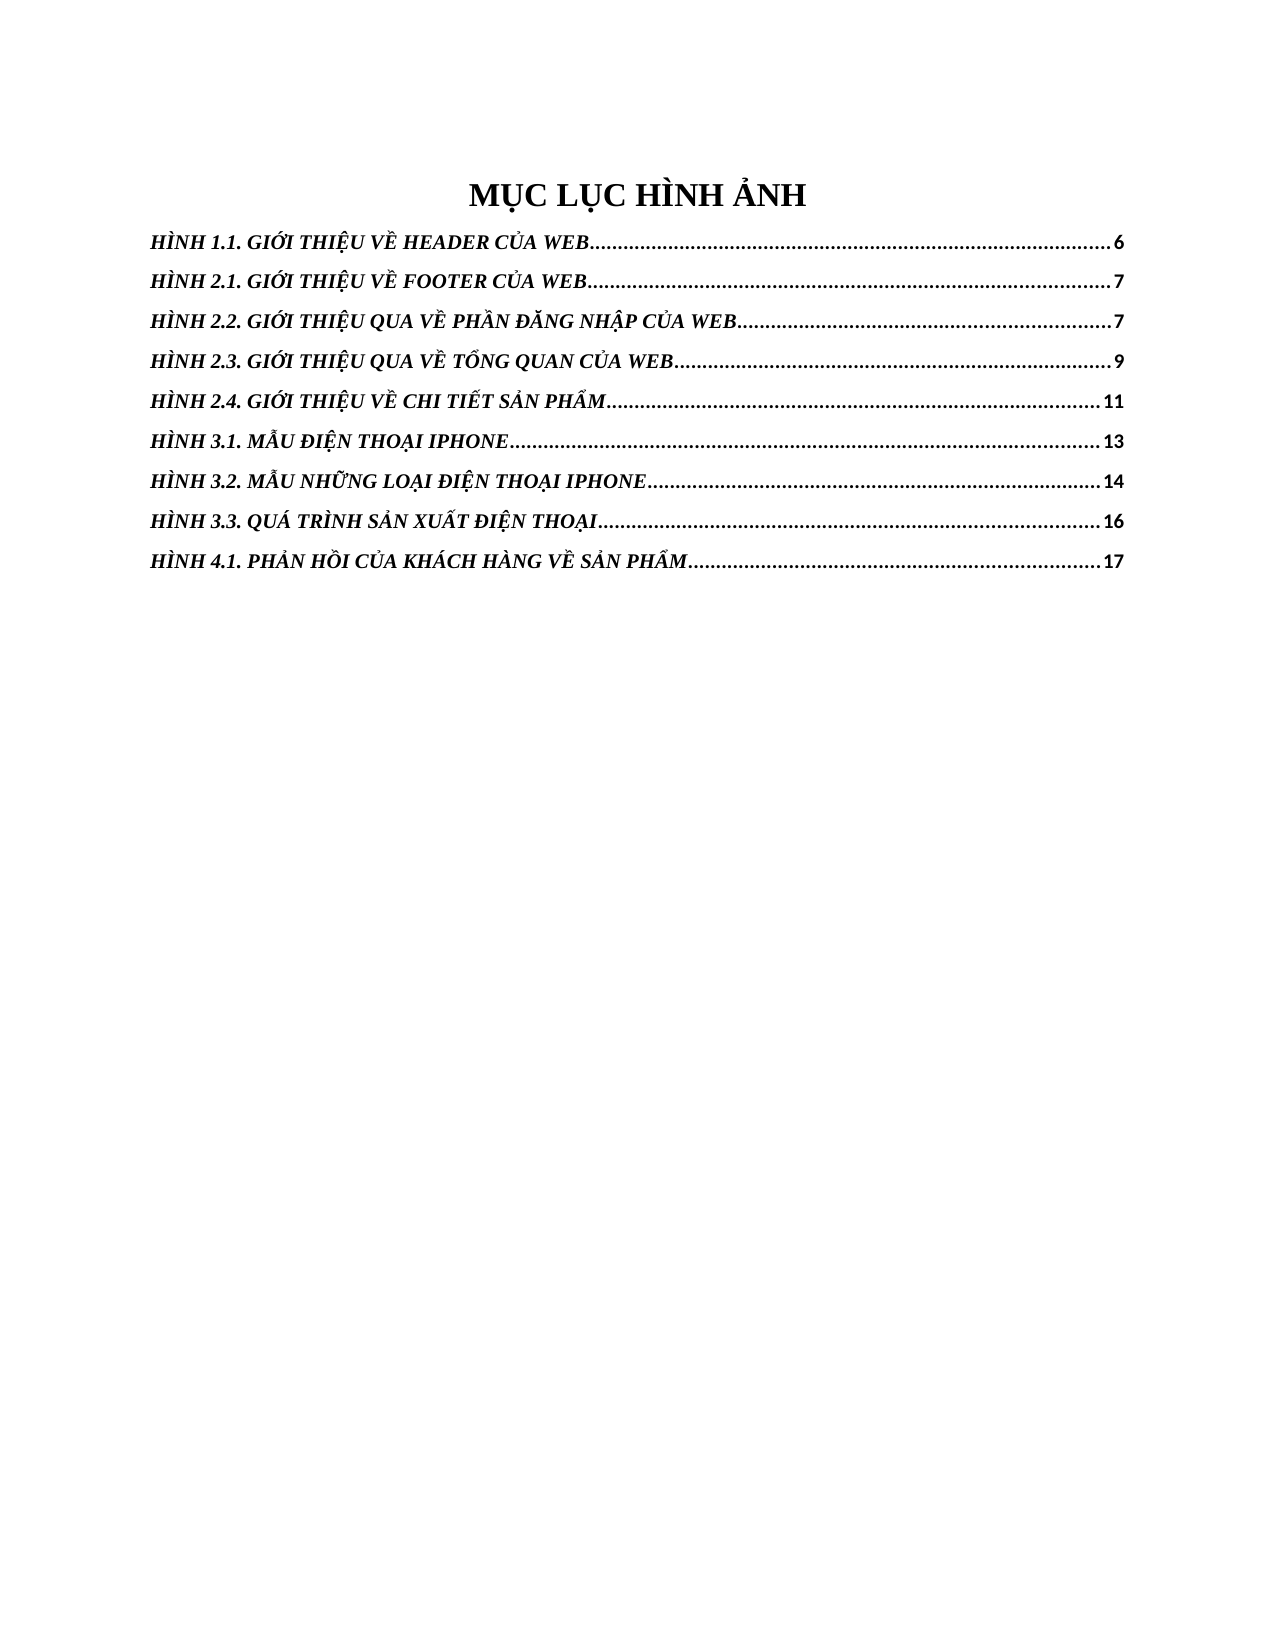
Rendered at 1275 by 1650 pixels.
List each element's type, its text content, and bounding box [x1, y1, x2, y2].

text Hình 2.1. giới thiệu về footer của web 7 [150, 269, 1125, 294]
subtitle MỤC LỤC HÌNH ẢNH [150, 175, 1125, 213]
text Hình 2.2. Giới thiệu qua về phần đăng nhập của web 7 [150, 309, 1125, 334]
text HÌNH 4.1. Phản hồi của khách hàng về sản phẩm 17 [150, 548, 1125, 573]
text Hình 2.4. Giới thiệu về chi tiết sản phẩm 11 [150, 388, 1125, 414]
text Hình 2.3. Giới thiệu qua về tổng quan của web 9 [150, 348, 1125, 374]
text Hình 3.1. Mẫu điện thoại Iphone 13 [150, 428, 1125, 454]
text Hình 3.3. quá trình sản xuất điện thoại 16 [150, 508, 1125, 533]
text Hình 3.2. Mẫu những loại điện thoại iphone 14 [150, 468, 1125, 494]
text Hình 1.1. Giới thiệu về header của web 6 [150, 229, 1125, 254]
